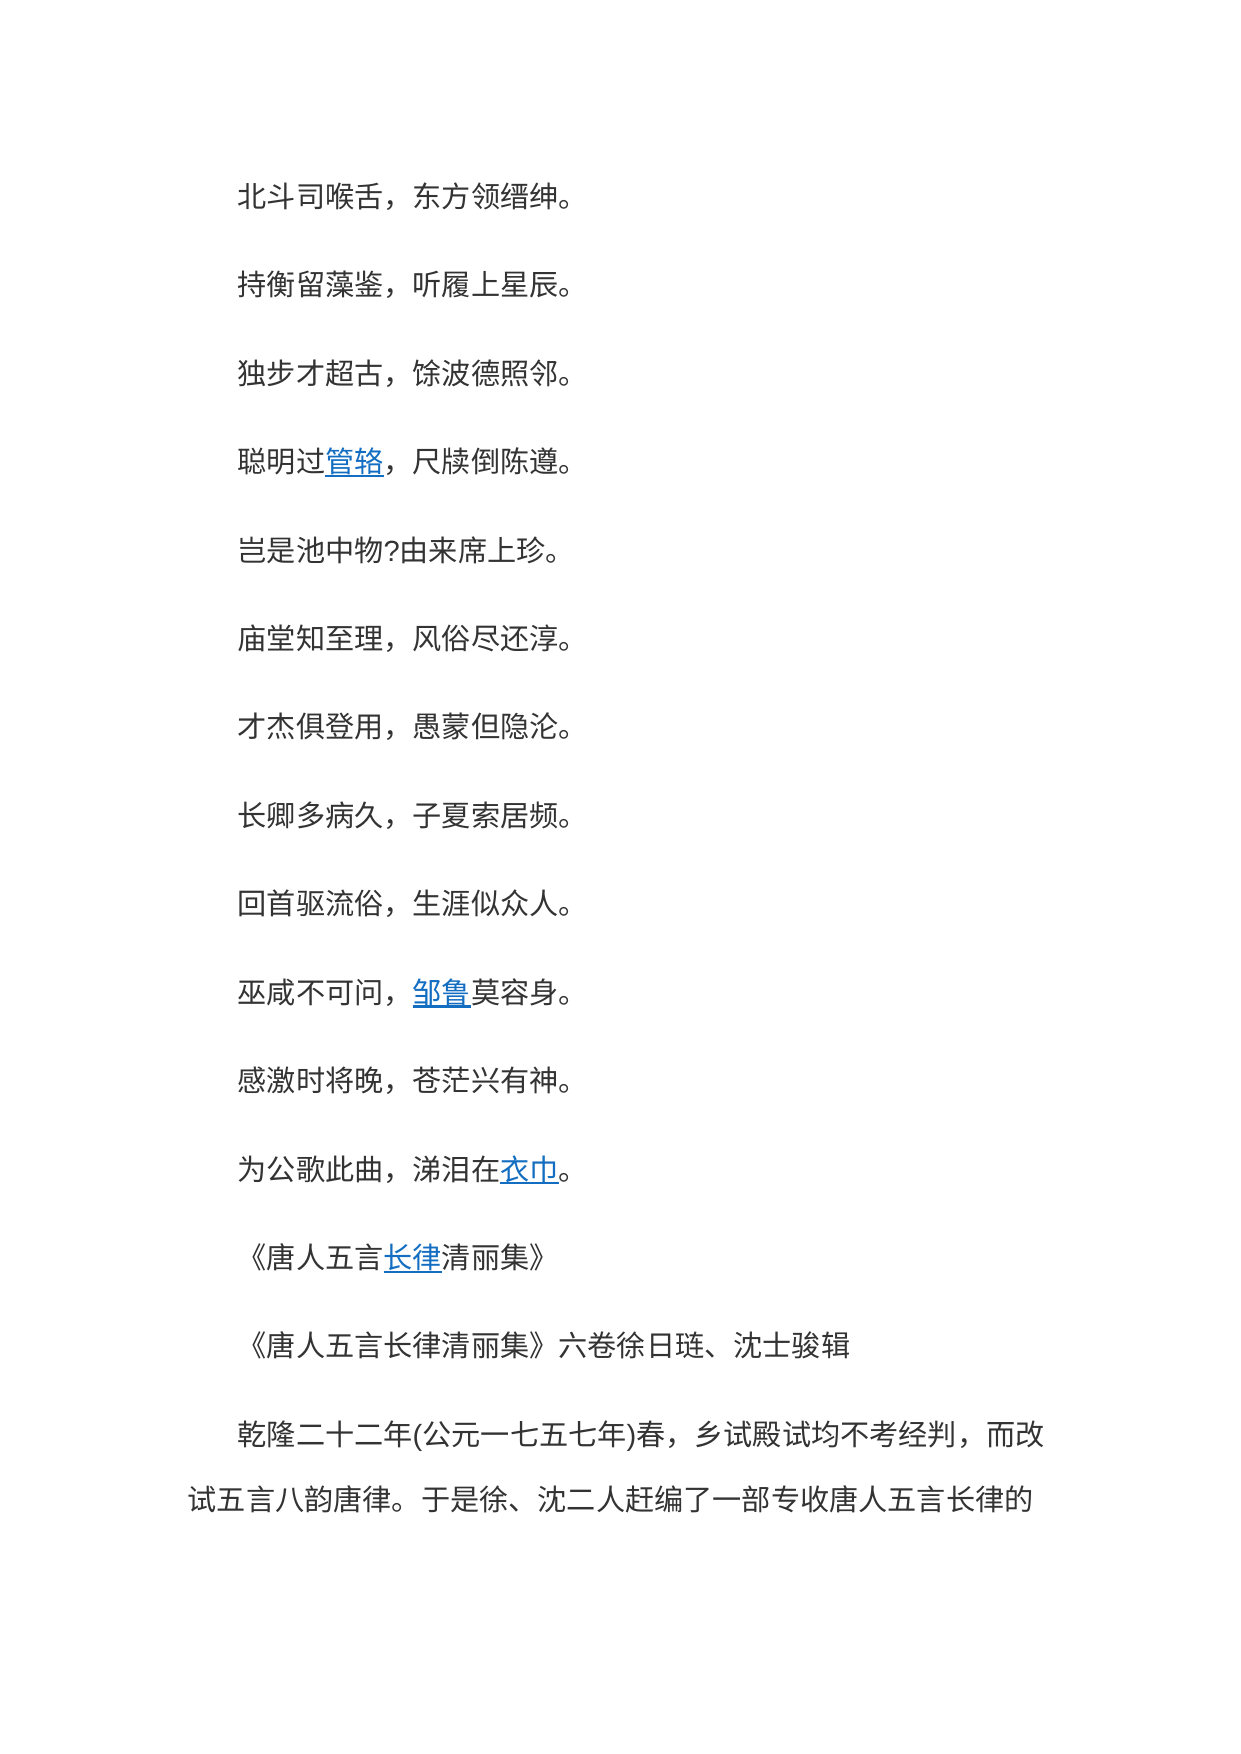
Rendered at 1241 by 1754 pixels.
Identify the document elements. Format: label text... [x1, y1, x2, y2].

text 长卿多病久，子夏索居频。 [187, 781, 1053, 846]
text 庙堂知至理，风俗尽还淳。 [187, 604, 1053, 669]
text 才杰俱登用，愚蒙但隐沦。 [187, 693, 1053, 758]
text 回首驱流俗，生涯似众人。 [187, 869, 1053, 934]
text 为公歌此曲，涕泪在衣巾。 [187, 1135, 1053, 1200]
text 《唐人五言长律清丽集》六卷徐日琏、沈士骏辑 [187, 1312, 1053, 1377]
text 独步才超古，馀波德照邻。 [187, 339, 1053, 404]
text 北斗司喉舌，东方领缙绅。 [187, 162, 1053, 227]
text 聪明过管辂，尺牍倒陈遵。 [187, 427, 1053, 492]
text 感激时将晚，苍茫兴有神。 [187, 1046, 1053, 1111]
text 《唐人五言长律清丽集》 [187, 1223, 1053, 1288]
text 巫咸不可问，邹鲁莫容身。 [187, 958, 1053, 1023]
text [187, 1400, 1053, 1530]
text 岂是池中物?由来席上珍。 [187, 516, 1053, 581]
text 持衡留藻鉴，听履上星辰。 [187, 250, 1053, 315]
